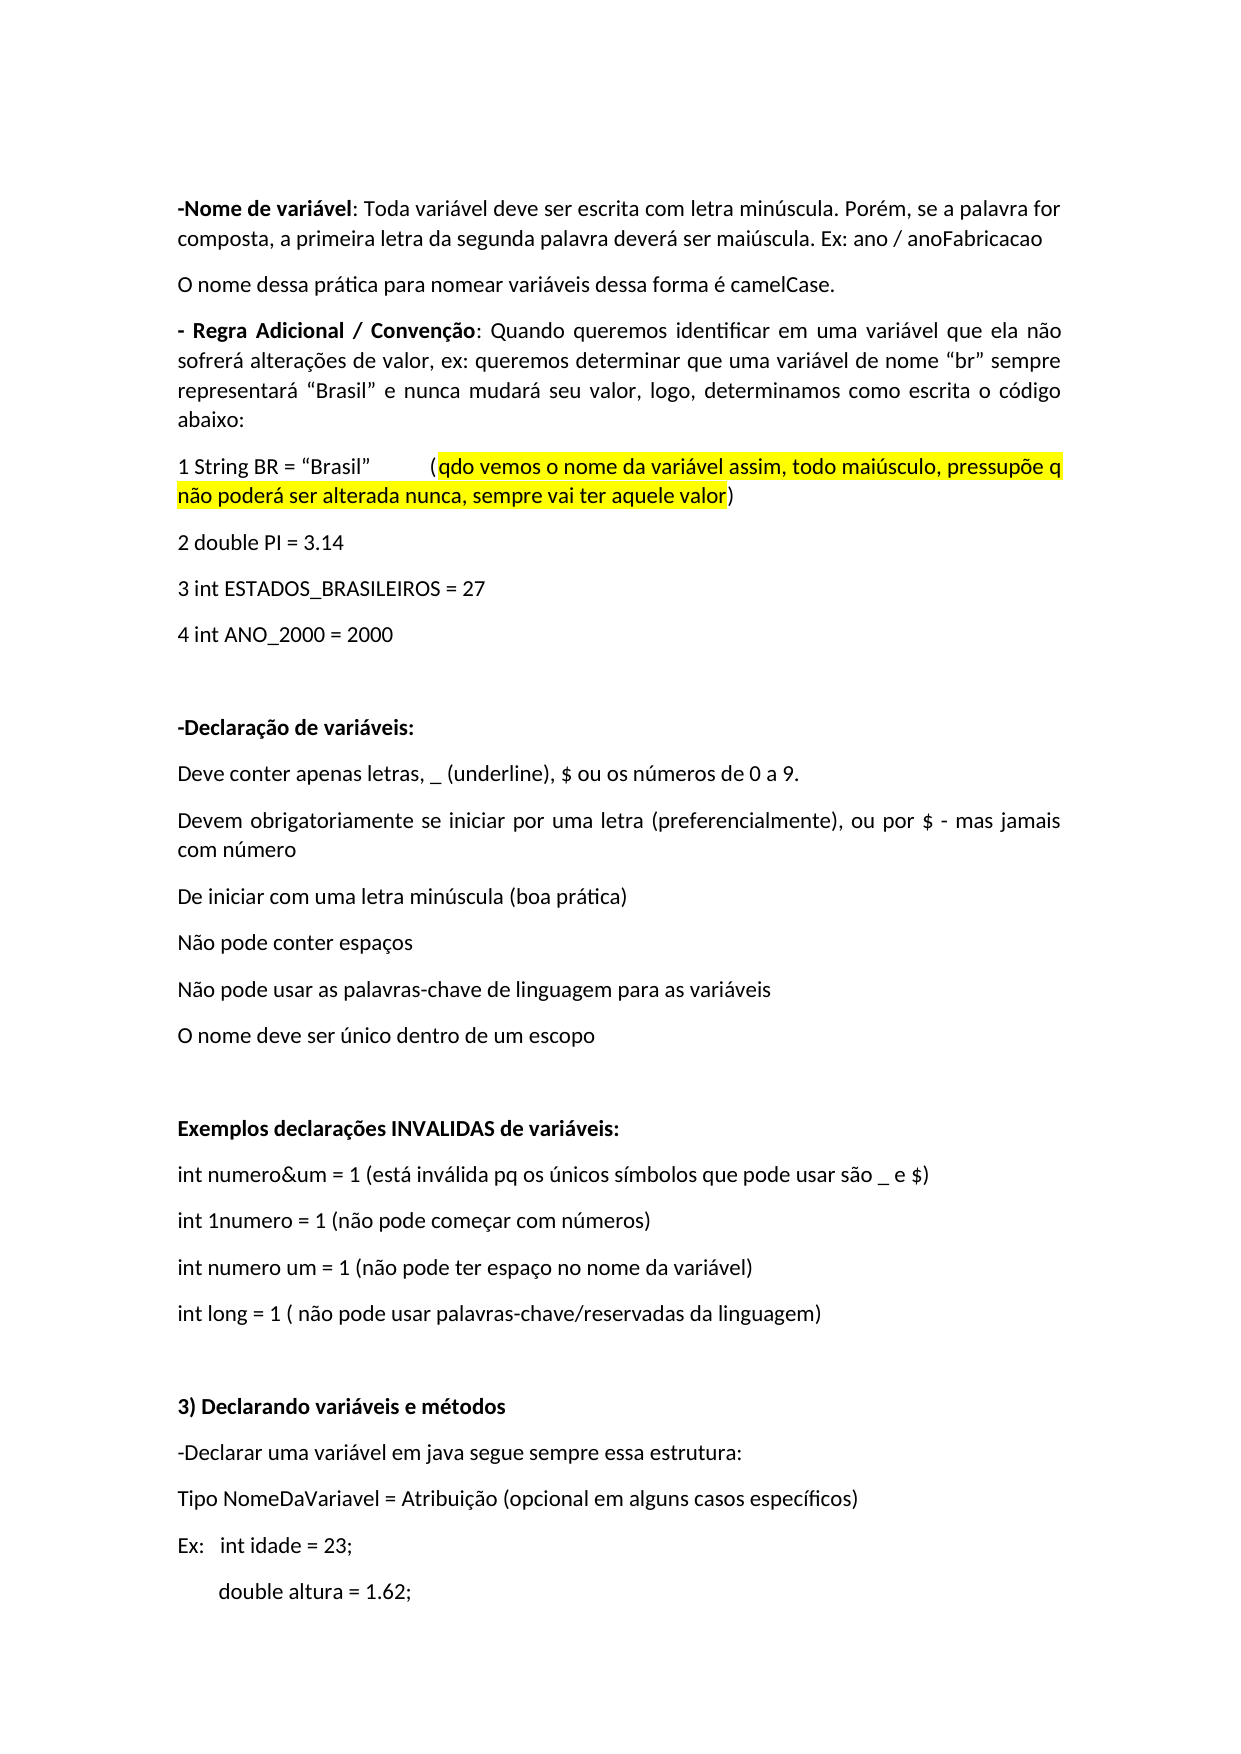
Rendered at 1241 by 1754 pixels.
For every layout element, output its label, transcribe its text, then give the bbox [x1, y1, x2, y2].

text 3 int ESTADOS_BRASILEIROS = 27 [177, 574, 1063, 602]
text Deve conter apenas letras, _ (underline), $ ou os números de 0 a 9. [177, 759, 1063, 788]
text int 1numero = 1 (não pode começar com números) [177, 1206, 1063, 1234]
text Não pode conter espaços [177, 928, 1063, 956]
text -Declarar uma variável em java segue sempre essa estrutura: [177, 1438, 1063, 1466]
text Ex: int idade = 23; [177, 1531, 1063, 1559]
text Tipo NomeDaVariavel = Atribuição (opcional em alguns casos específicos) [177, 1484, 1063, 1513]
text O nome deve ser único dentro de um escopo [177, 1021, 1063, 1049]
text - Regra Adicional / Convenção: Quando queremos identificar em uma variável que ela não sofrerá alterações de valor, ex: queremos determinar que uma variável de nome “br” sempre representará “Brasil” e nunca mudará seu valor, logo, determinamos como escrita o código abaixo: [177, 316, 1063, 433]
text -Declaração de variáveis: [177, 713, 1063, 741]
text 4 int ANO_2000 = 2000 [177, 621, 1063, 648]
text O nome dessa prática para nomear variáveis dessa forma é camelCase. [177, 270, 1063, 298]
text -Nome de variável: Toda variável deve ser escrita com letra minúscula. Porém, se a palavra for composta, a primeira letra da segunda palavra deverá ser maiúscula. Ex: ano / anoFabricacao [177, 194, 1063, 252]
text double altura = 1.62; [177, 1577, 1063, 1605]
text 1 String BR = “Brasil” (qdo vemos o nome da variável assim, todo maiúsculo, pressupõe q não poderá ser alterada nunca, sempre vai ter aquele valor) [177, 452, 1063, 509]
text 3) Declarando variáveis e métodos [177, 1392, 1063, 1420]
text int long = 1 ( não pode usar palavras-chave/reservadas da linguagem) [177, 1299, 1063, 1327]
text int numero um = 1 (não pode ter espaço no nome da variável) [177, 1253, 1063, 1281]
text Não pode usar as palavras-chave de linguagem para as variáveis [177, 975, 1063, 1003]
text Exemplos declarações INVALIDAS de variáveis: [177, 1114, 1063, 1142]
text int numero&um = 1 (está inválida pq os únicos símbolos que pode usar são _ e $) [177, 1160, 1063, 1188]
text De iniciar com uma letra minúscula (boa prática) [177, 882, 1063, 910]
text Devem obrigatoriamente se iniciar por uma letra (preferencialmente), ou por $ - mas jamais com número [177, 806, 1063, 864]
text 2 double PI = 3.14 [177, 528, 1063, 556]
